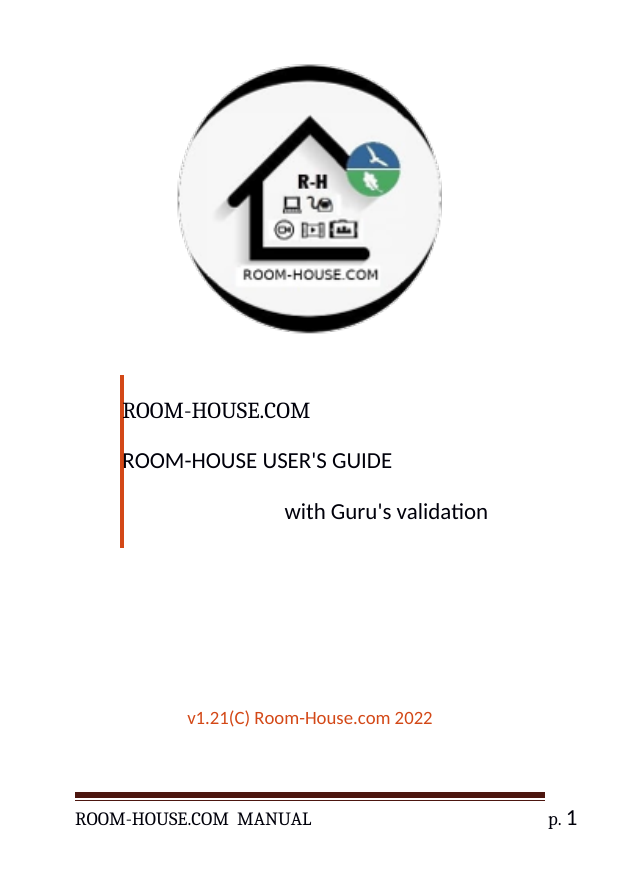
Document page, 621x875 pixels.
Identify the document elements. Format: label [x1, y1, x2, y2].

picture [161, 51, 459, 349]
